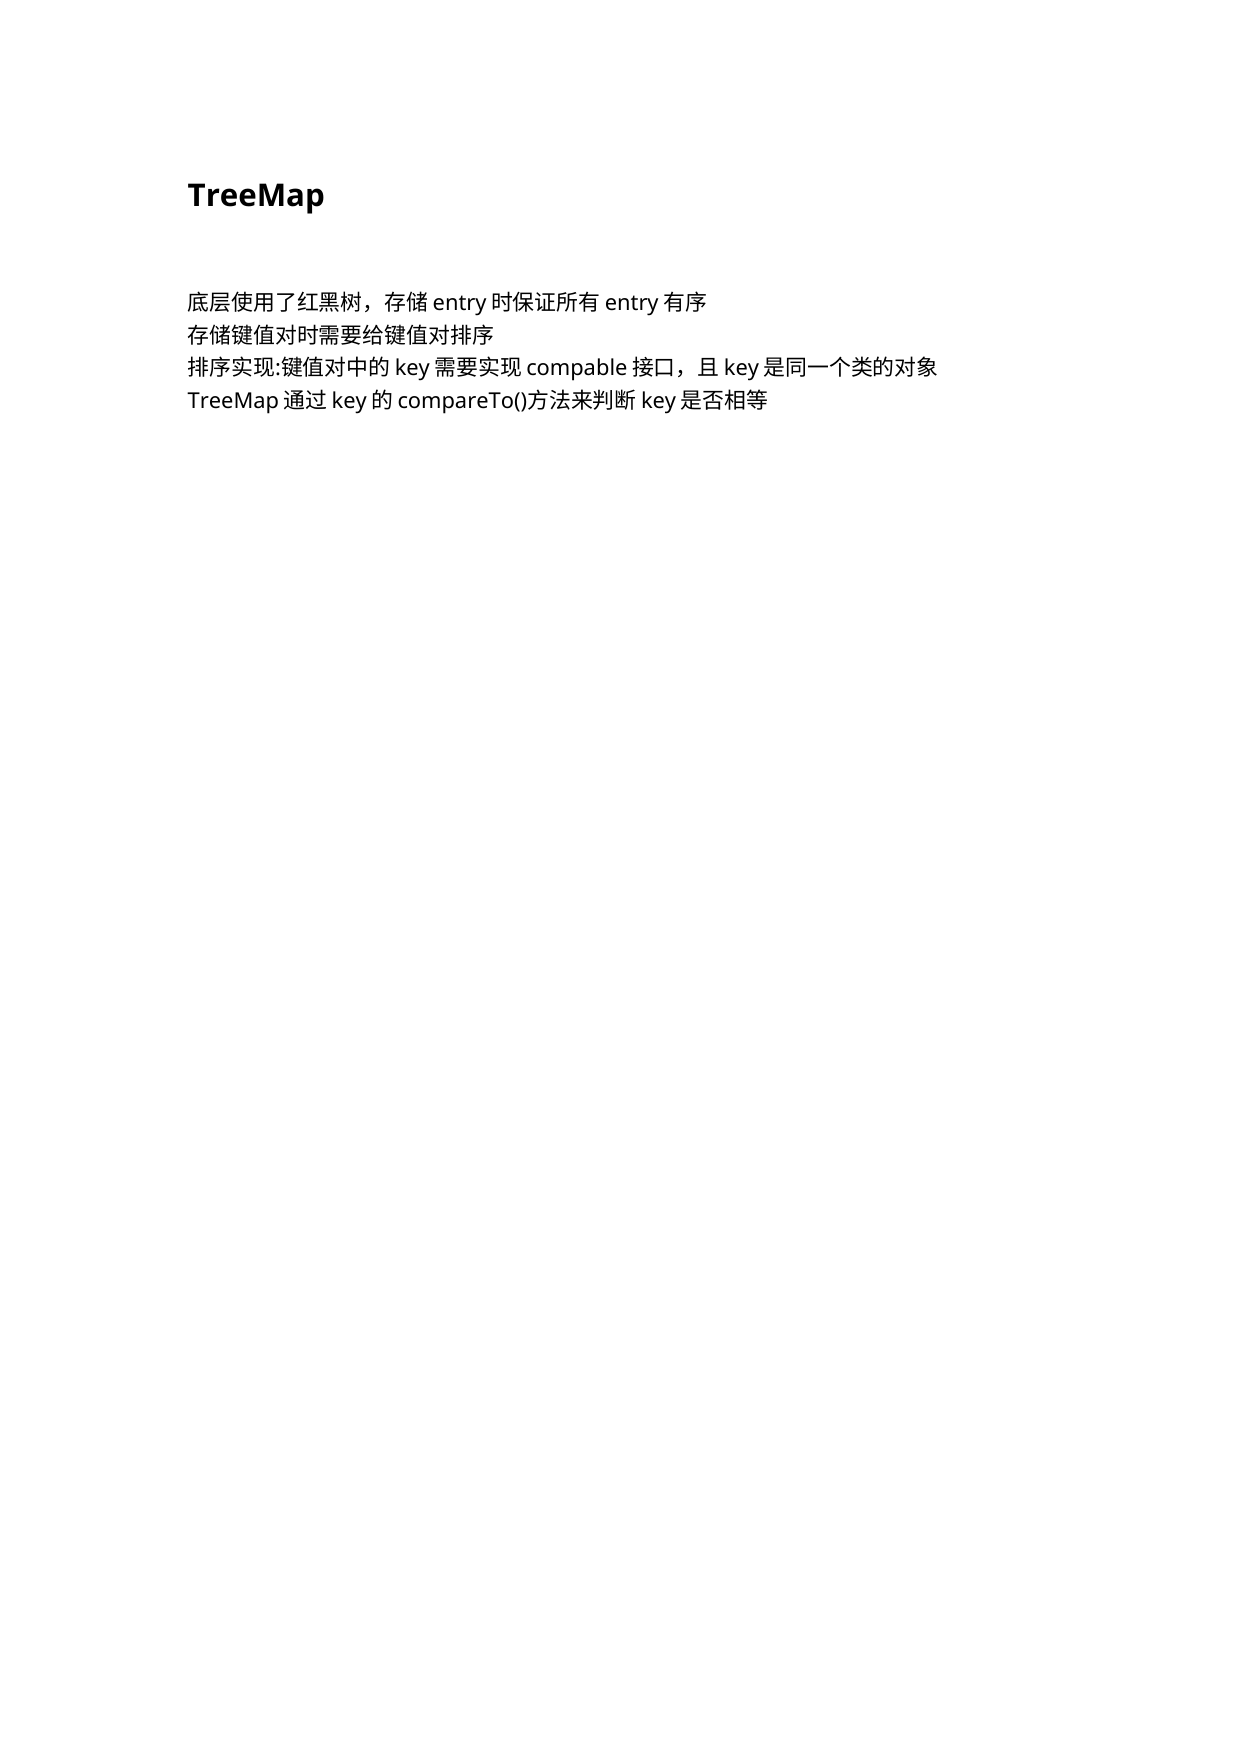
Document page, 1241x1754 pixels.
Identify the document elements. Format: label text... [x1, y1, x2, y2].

text 底层使用了红黑树，存储entry时保证所有entry有序 [187, 285, 1053, 318]
text 排序实现:键值对中的key需要实现compable接口，且key是同一个类的对象 [187, 350, 1053, 383]
text 存储键值对时需要给键值对排序 [187, 318, 1053, 350]
text TreeMap通过key的compareTo()方法来判断key是否相等 [187, 383, 1053, 415]
subtitle TreeMap [187, 162, 1053, 227]
